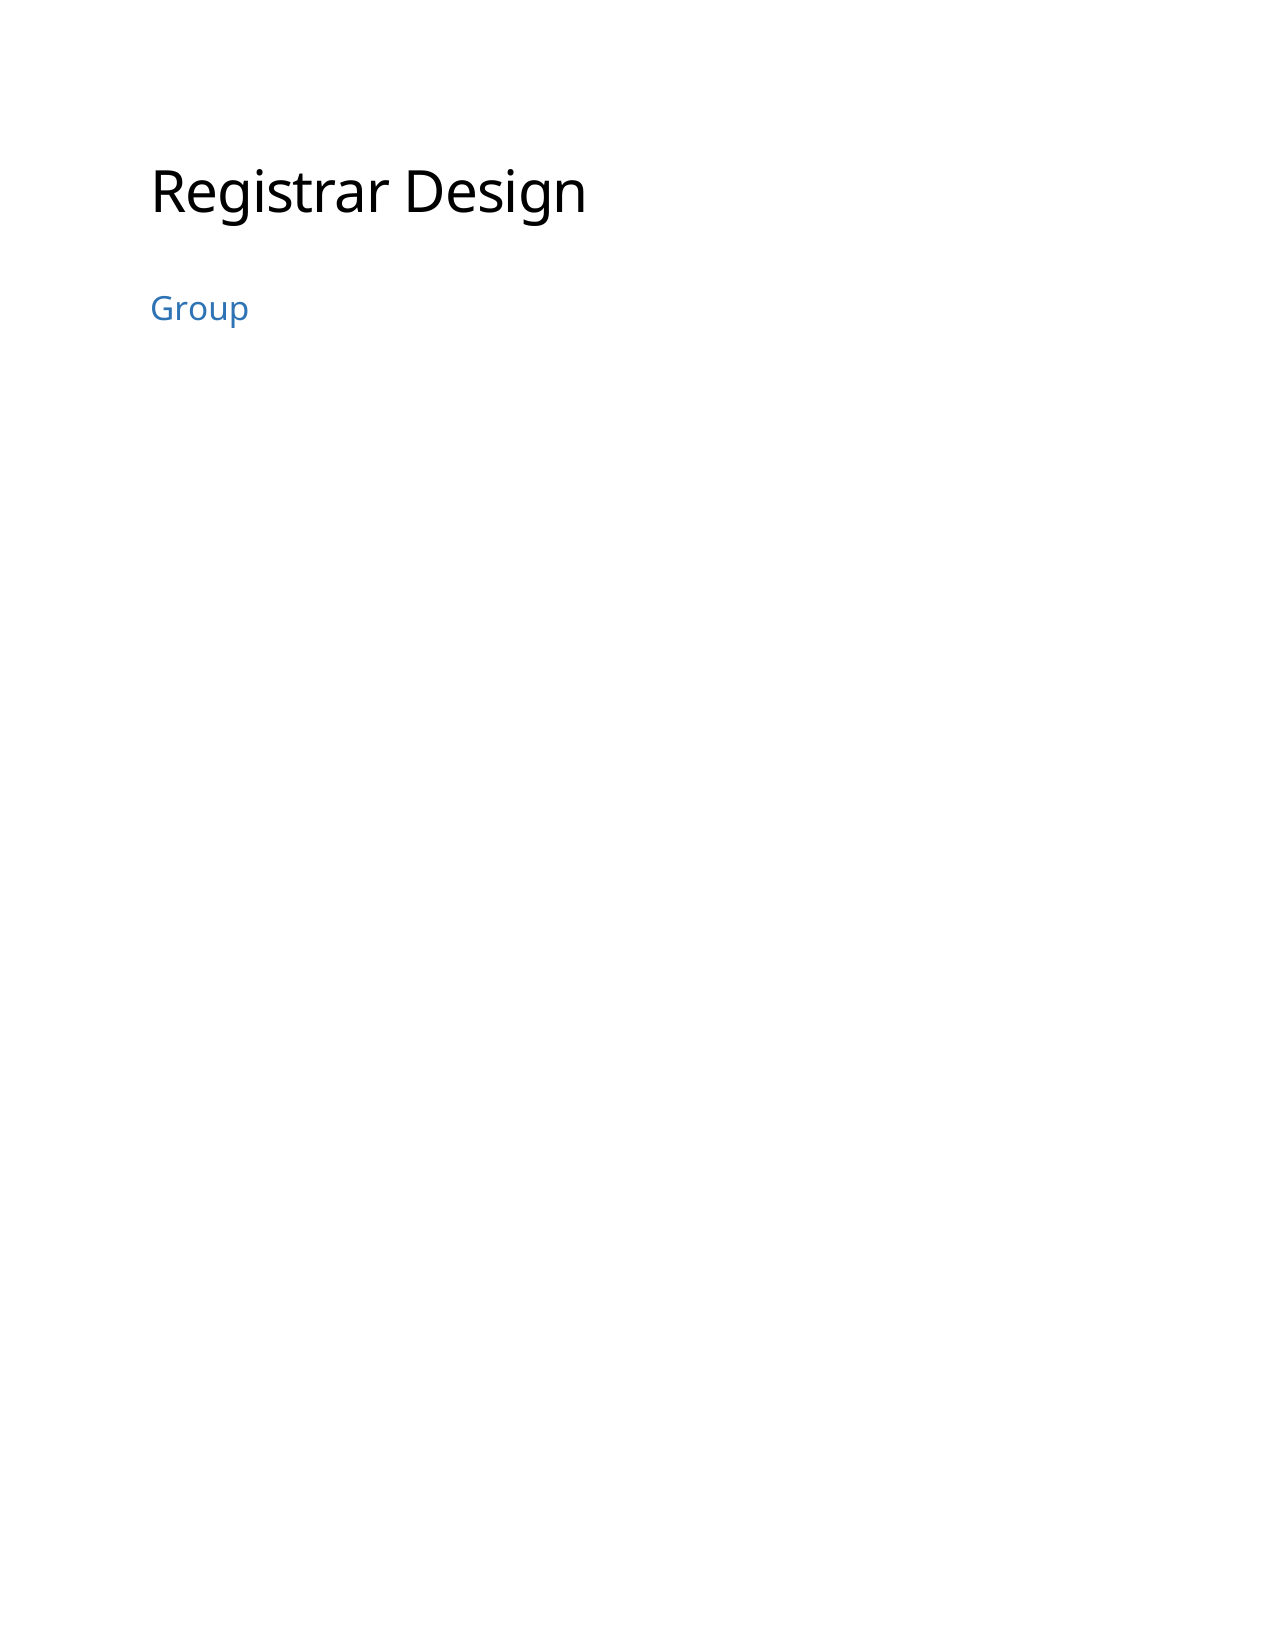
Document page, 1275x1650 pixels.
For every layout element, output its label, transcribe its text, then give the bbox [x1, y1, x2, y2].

title Registrar Design [150, 150, 1125, 229]
subtitle Group [150, 285, 1125, 330]
